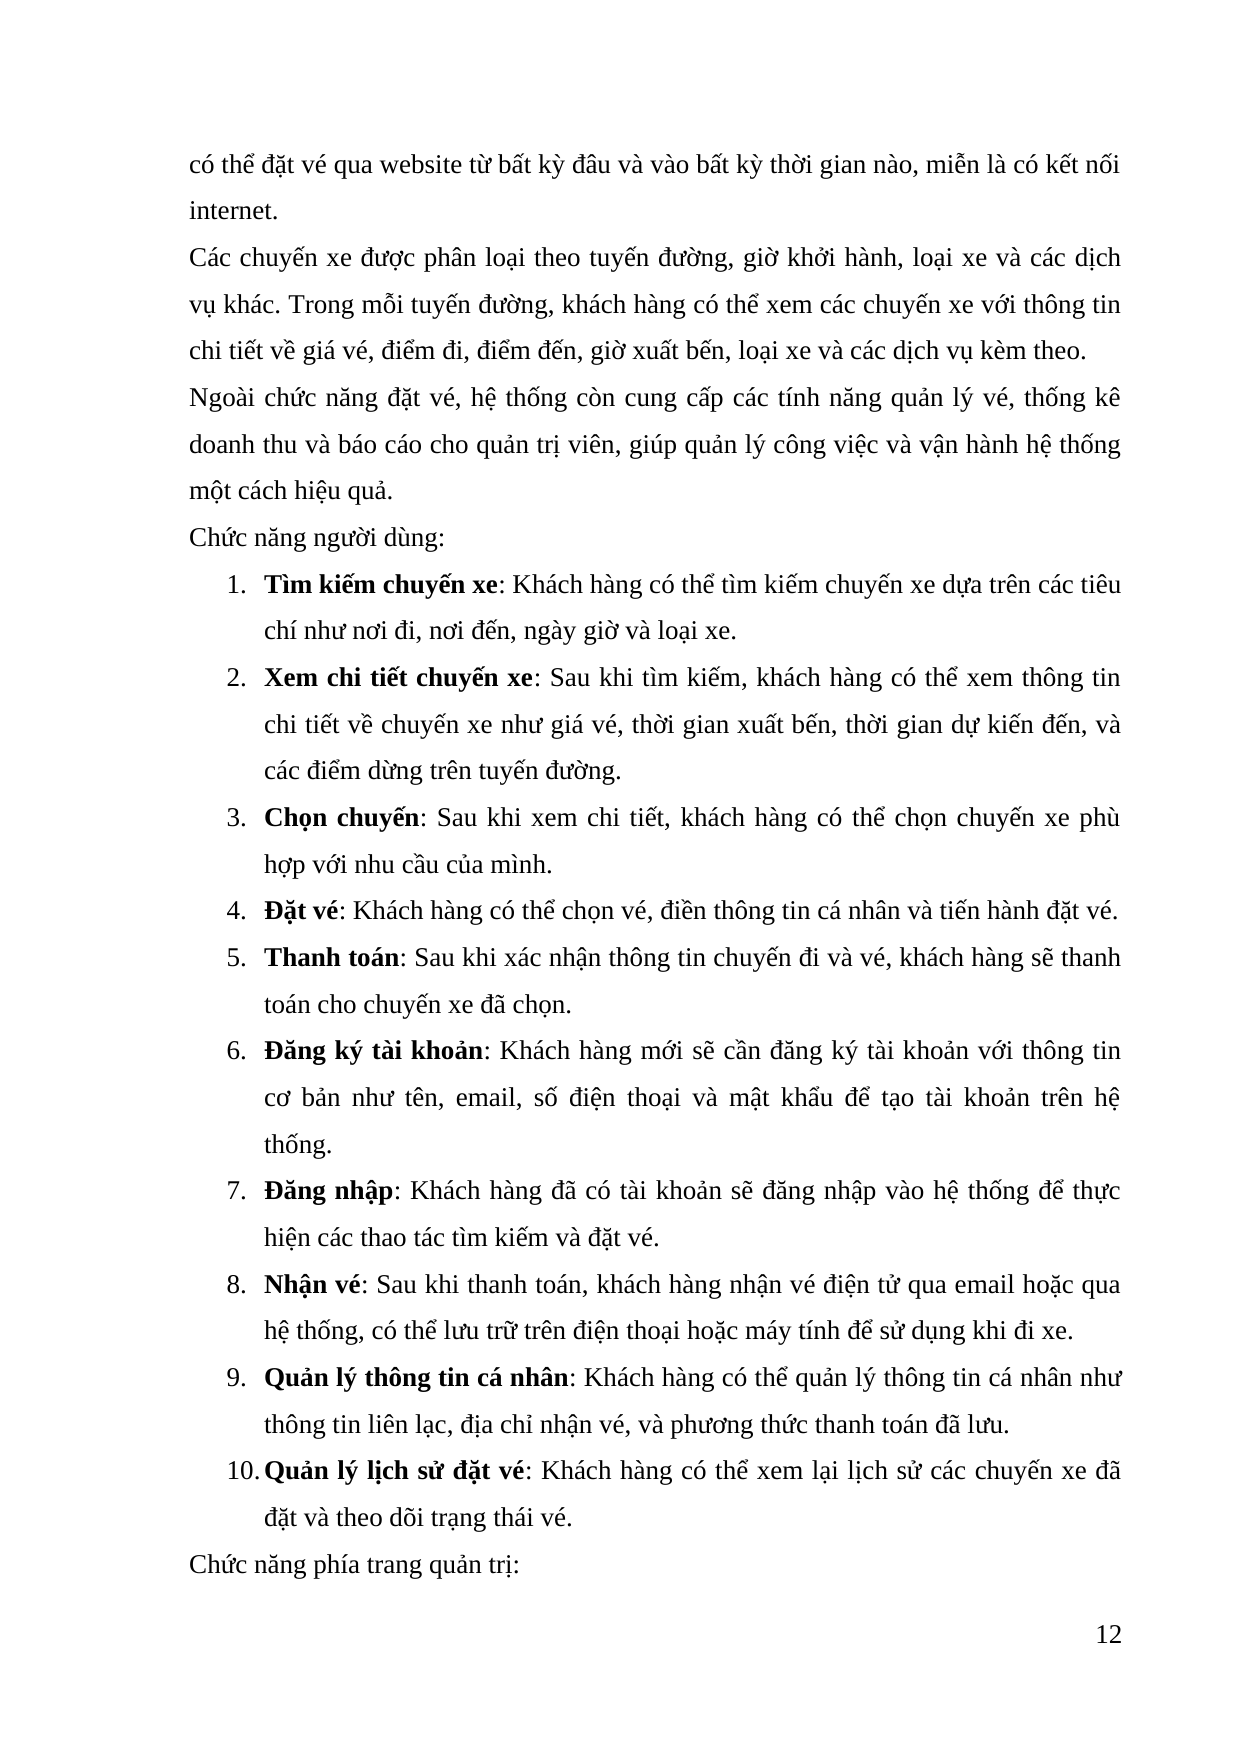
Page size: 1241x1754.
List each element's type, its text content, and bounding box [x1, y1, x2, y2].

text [189, 148, 1122, 226]
list Đặt vé: Khách hàng có thể chọn vé, điền thông tin cá nhân và tiến hành đặt vé. [226, 894, 1122, 926]
list Tìm kiếm chuyến xe: Khách hàng có thể tìm kiếm chuyến xe dựa trên các tiêu chí như nơi đi, nơi đến, ngày giờ và loại xe. [226, 568, 1122, 646]
list Chọn chuyến: Sau khi xem chi tiết, khách hàng có thể chọn chuyến xe phù hợp với nhu cầu của mình. [226, 801, 1122, 879]
list Xem chi tiết chuyến xe: Sau khi tìm kiếm, khách hàng có thể xem thông tin chi tiết về chuyến xe như giá vé, thời gian xuất bến, thời gian dự kiến đến, và các điểm dừng trên tuyến đường. [226, 661, 1122, 786]
text Các chuyến xe được phân loại theo tuyến đường, giờ khởi hành, loại xe và các dịch vụ khác. Trong mỗi tuyến đường, khách hàng có thể xem các chuyến xe với thông tin chi tiết về giá vé, điểm đi, điểm đến, giờ xuất bến, loại xe và các dịch vụ kèm theo. [189, 241, 1122, 366]
text Chức năng người dùng: [189, 521, 1122, 552]
list Quản lý lịch sử đặt vé: Khách hàng có thể xem lại lịch sử các chuyến xe đã đặt và theo dõi trạng thái vé. [226, 1454, 1122, 1532]
text Chức năng phía trang quản trị: [189, 1548, 1122, 1579]
list Đăng ký tài khoản: Khách hàng mới sẽ cần đăng ký tài khoản với thông tin cơ bản như tên, email, số điện thoại và mật khẩu để tạo tài khoản trên hệ thống. [226, 1034, 1122, 1159]
list Quản lý thông tin cá nhân: Khách hàng có thể quản lý thông tin cá nhân như thông tin liên lạc, địa chỉ nhận vé, và phương thức thanh toán đã lưu. [226, 1361, 1122, 1439]
list Đăng nhập: Khách hàng đã có tài khoản sẽ đăng nhập vào hệ thống để thực hiện các thao tác tìm kiếm và đặt vé. [226, 1174, 1122, 1252]
text Ngoài chức năng đặt vé, hệ thống còn cung cấp các tính năng quản lý vé, thống kê doanh thu và báo cáo cho quản trị viên, giúp quản lý công việc và vận hành hệ thống một cách hiệu quả. [189, 381, 1122, 506]
list Thanh toán: Sau khi xác nhận thông tin chuyến đi và vé, khách hàng sẽ thanh toán cho chuyến xe đã chọn. [226, 941, 1122, 1019]
list Nhận vé: Sau khi thanh toán, khách hàng nhận vé điện tử qua email hoặc qua hệ thống, có thể lưu trữ trên điện thoại hoặc máy tính để sử dụng khi đi xe. [226, 1268, 1122, 1346]
